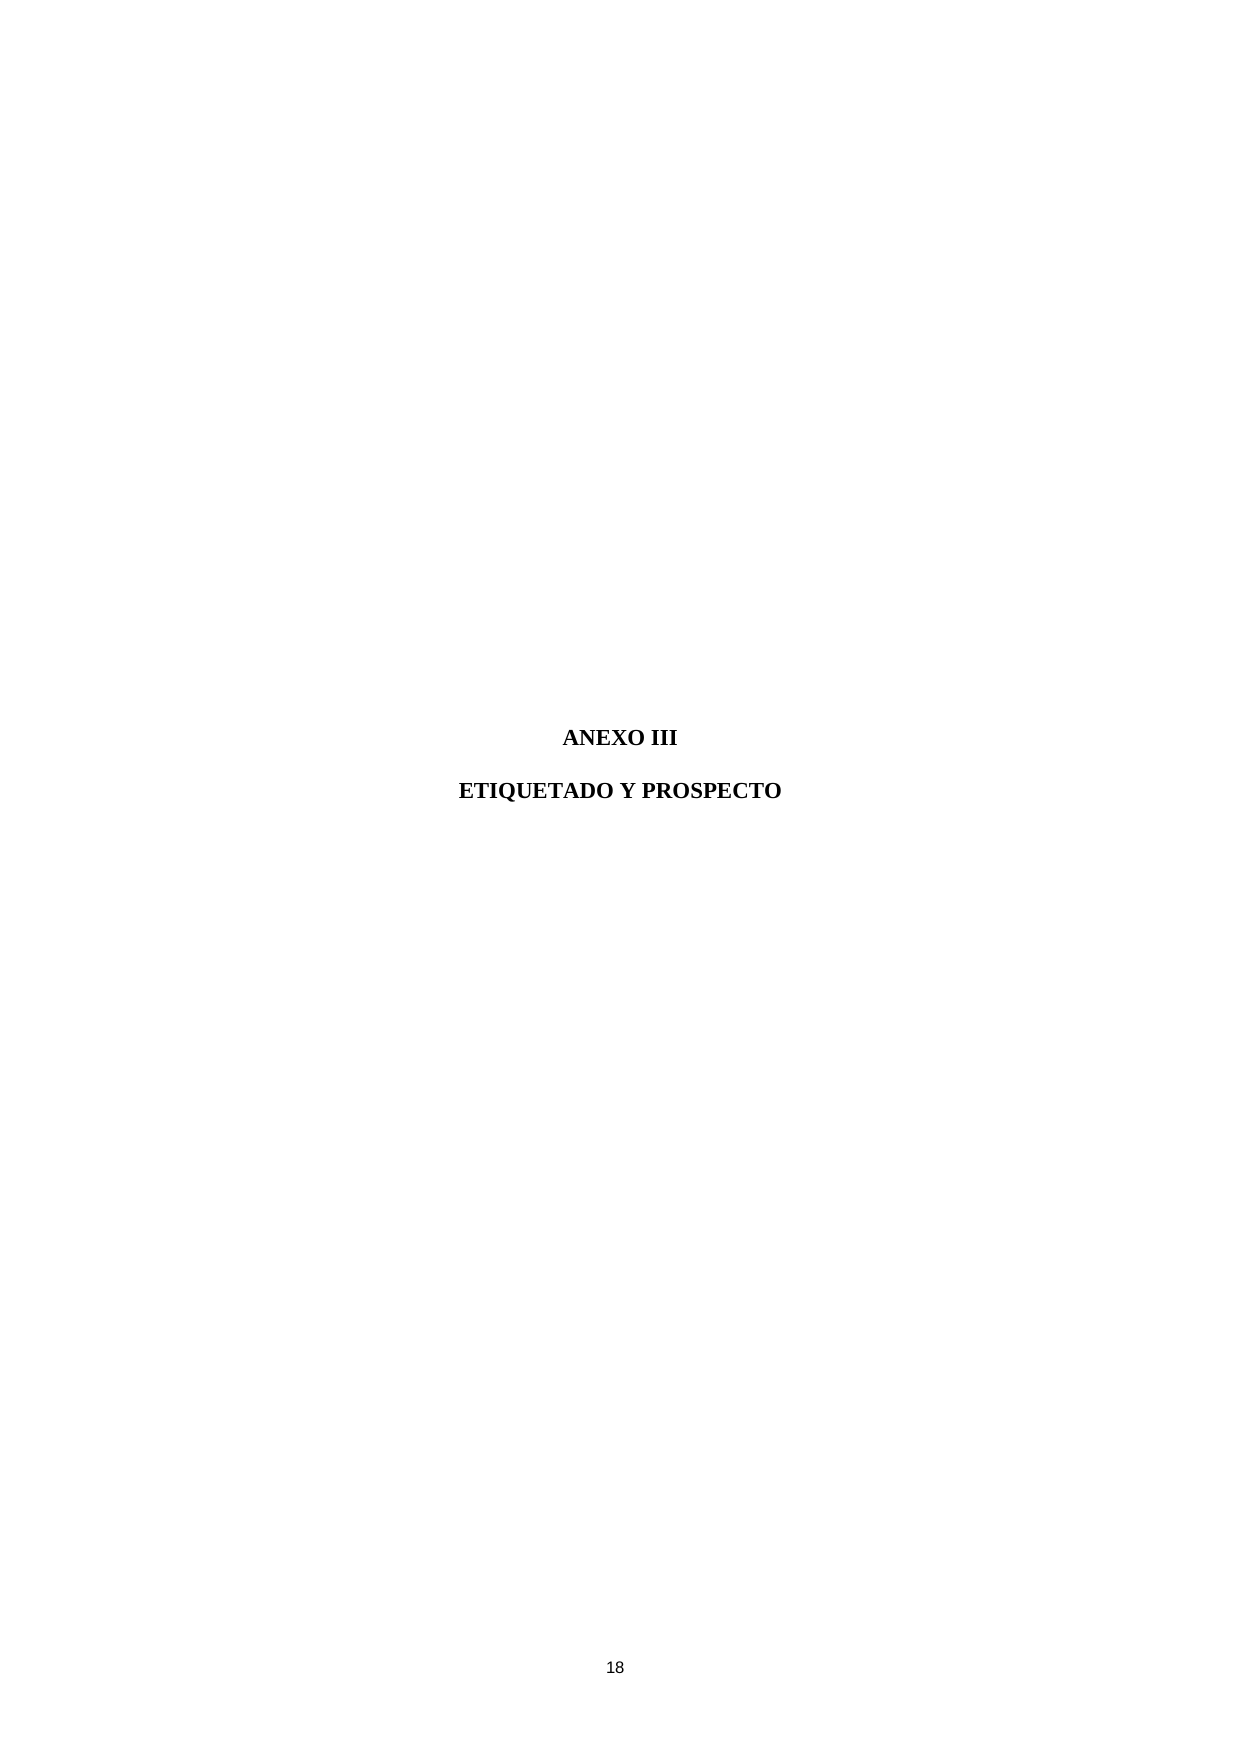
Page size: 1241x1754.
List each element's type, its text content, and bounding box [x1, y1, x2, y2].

text ETIQUETADO Y PROSPECTO [148, 777, 1093, 803]
text ANEXO III [148, 724, 1093, 751]
